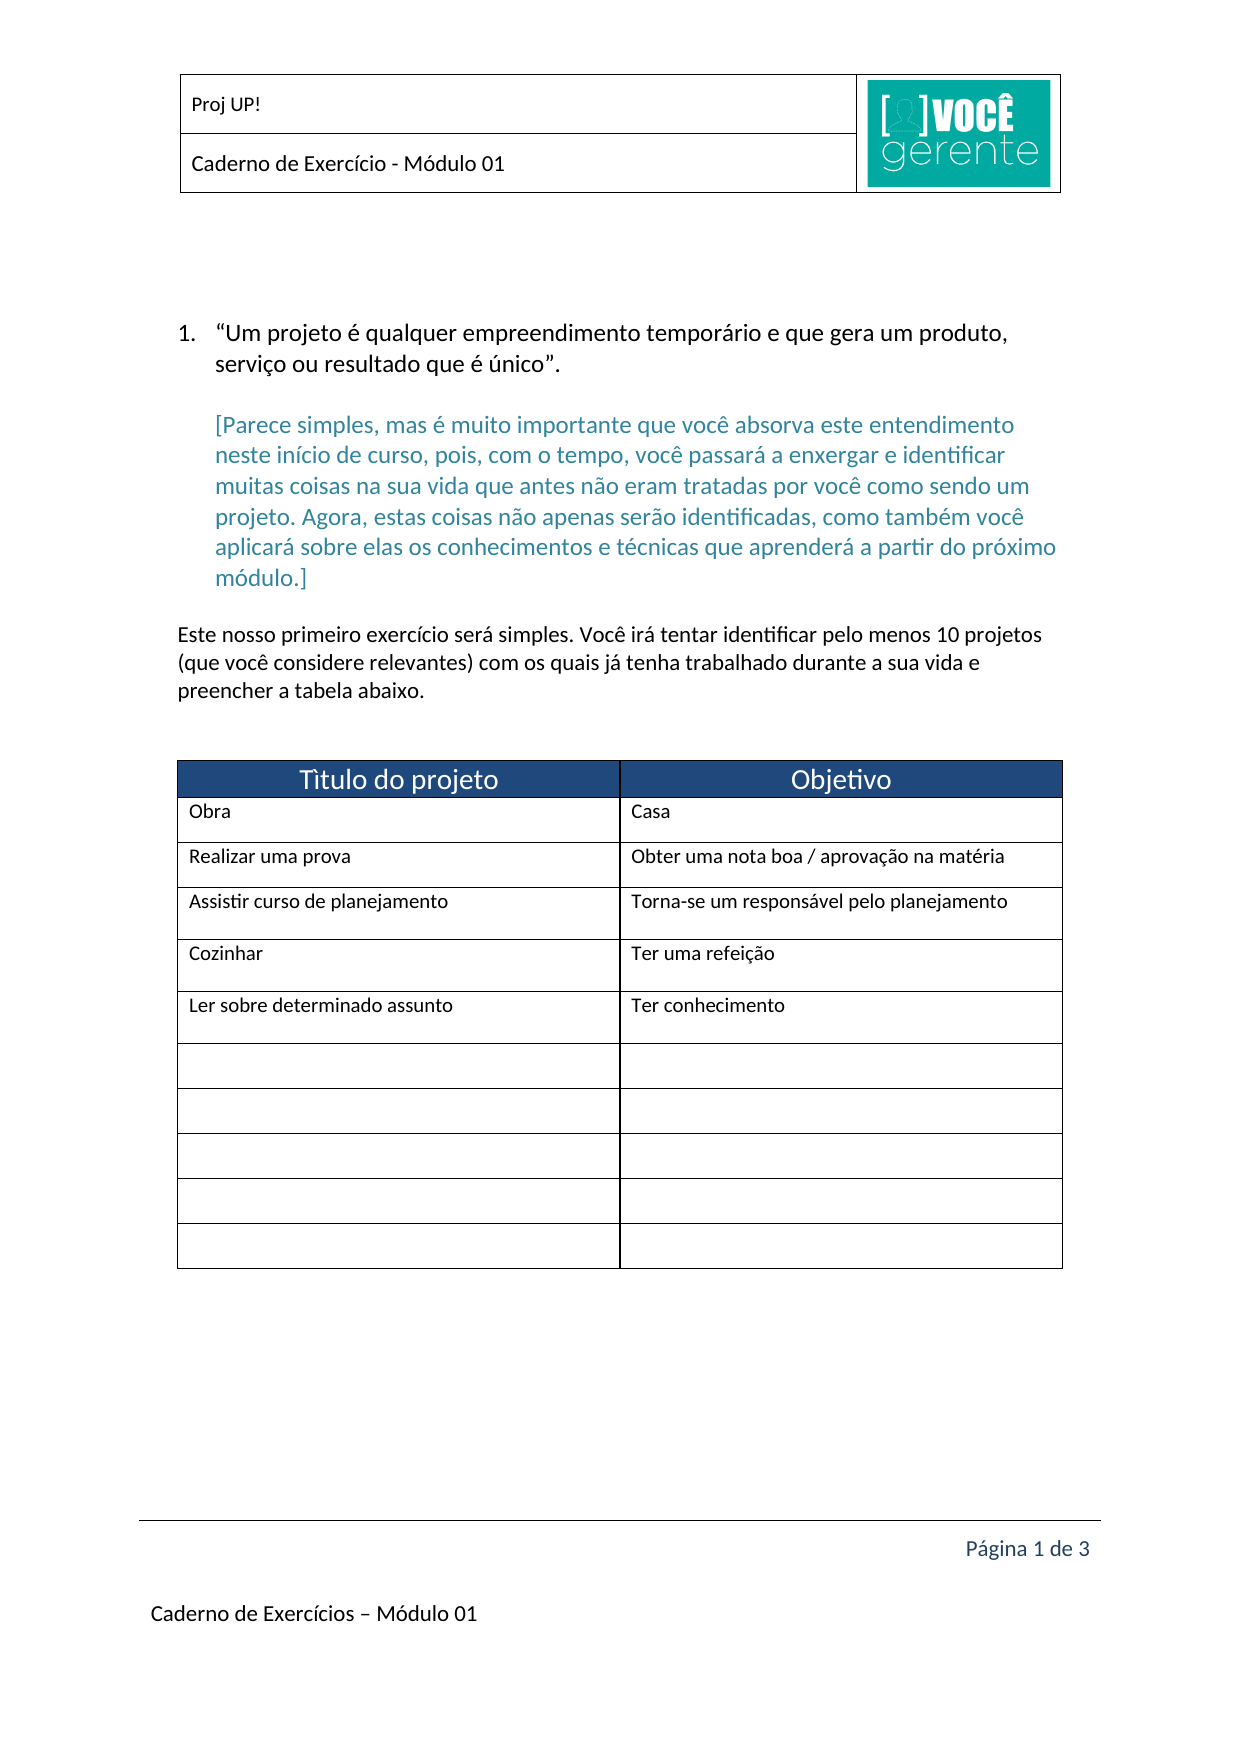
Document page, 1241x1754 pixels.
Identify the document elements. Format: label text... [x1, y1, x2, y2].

table_cell Assistir curso de planejamento [178, 888, 619, 939]
table_cell Ler sobre determinado assunto [178, 992, 619, 1043]
table_cell Obter uma nota boa / aprovação na matéria [621, 843, 1062, 887]
text Este nosso primeiro exercício será simples. Você irá tentar identificar pelo menos 10 projetos (que você considere relevantes) com os quais já tenha trabalhado durante a sua vida e preencher a tabela abaixo. [177, 620, 1063, 704]
table_cell [621, 1089, 1062, 1133]
table_cell Ter uma refeição [621, 940, 1062, 991]
table_cell [178, 1089, 619, 1133]
list [Parece simples, mas é muito importante que você absorva este entendimento neste início de curso, pois, com o tempo, você passará a enxergar e identificar muitas coisas na sua vida que antes não eram tratadas por você como sendo um projeto. Agora, estas coisas não apenas serão identificadas, como também você aplicará sobre elas os conhecimentos e técnicas que aprenderá a partir do próximo módulo.] [215, 409, 1063, 592]
table_cell Torna-se um responsável pelo planejamento [621, 888, 1062, 939]
table_cell [621, 1134, 1062, 1178]
table_cell [178, 1224, 619, 1268]
table_cell Obra [178, 798, 619, 842]
table_cell [178, 1134, 619, 1178]
table_cell [621, 1224, 1062, 1268]
table_cell Casa [621, 798, 1062, 842]
table_header Objetivo [621, 761, 1062, 797]
table_cell [621, 1044, 1062, 1088]
table_cell [178, 1044, 619, 1088]
table_cell [621, 1179, 1062, 1223]
table_cell [178, 1179, 619, 1223]
table_cell Realizar uma prova [178, 843, 619, 887]
table_header Tìtulo do projeto [178, 761, 619, 797]
table_cell Ter conhecimento [621, 992, 1062, 1043]
list “Um projeto é qualquer empreendimento temporário e que gera um produto, serviço ou resultado que é único”. [177, 317, 1063, 378]
picture [867, 80, 1051, 187]
table_cell Cozinhar [178, 940, 619, 991]
